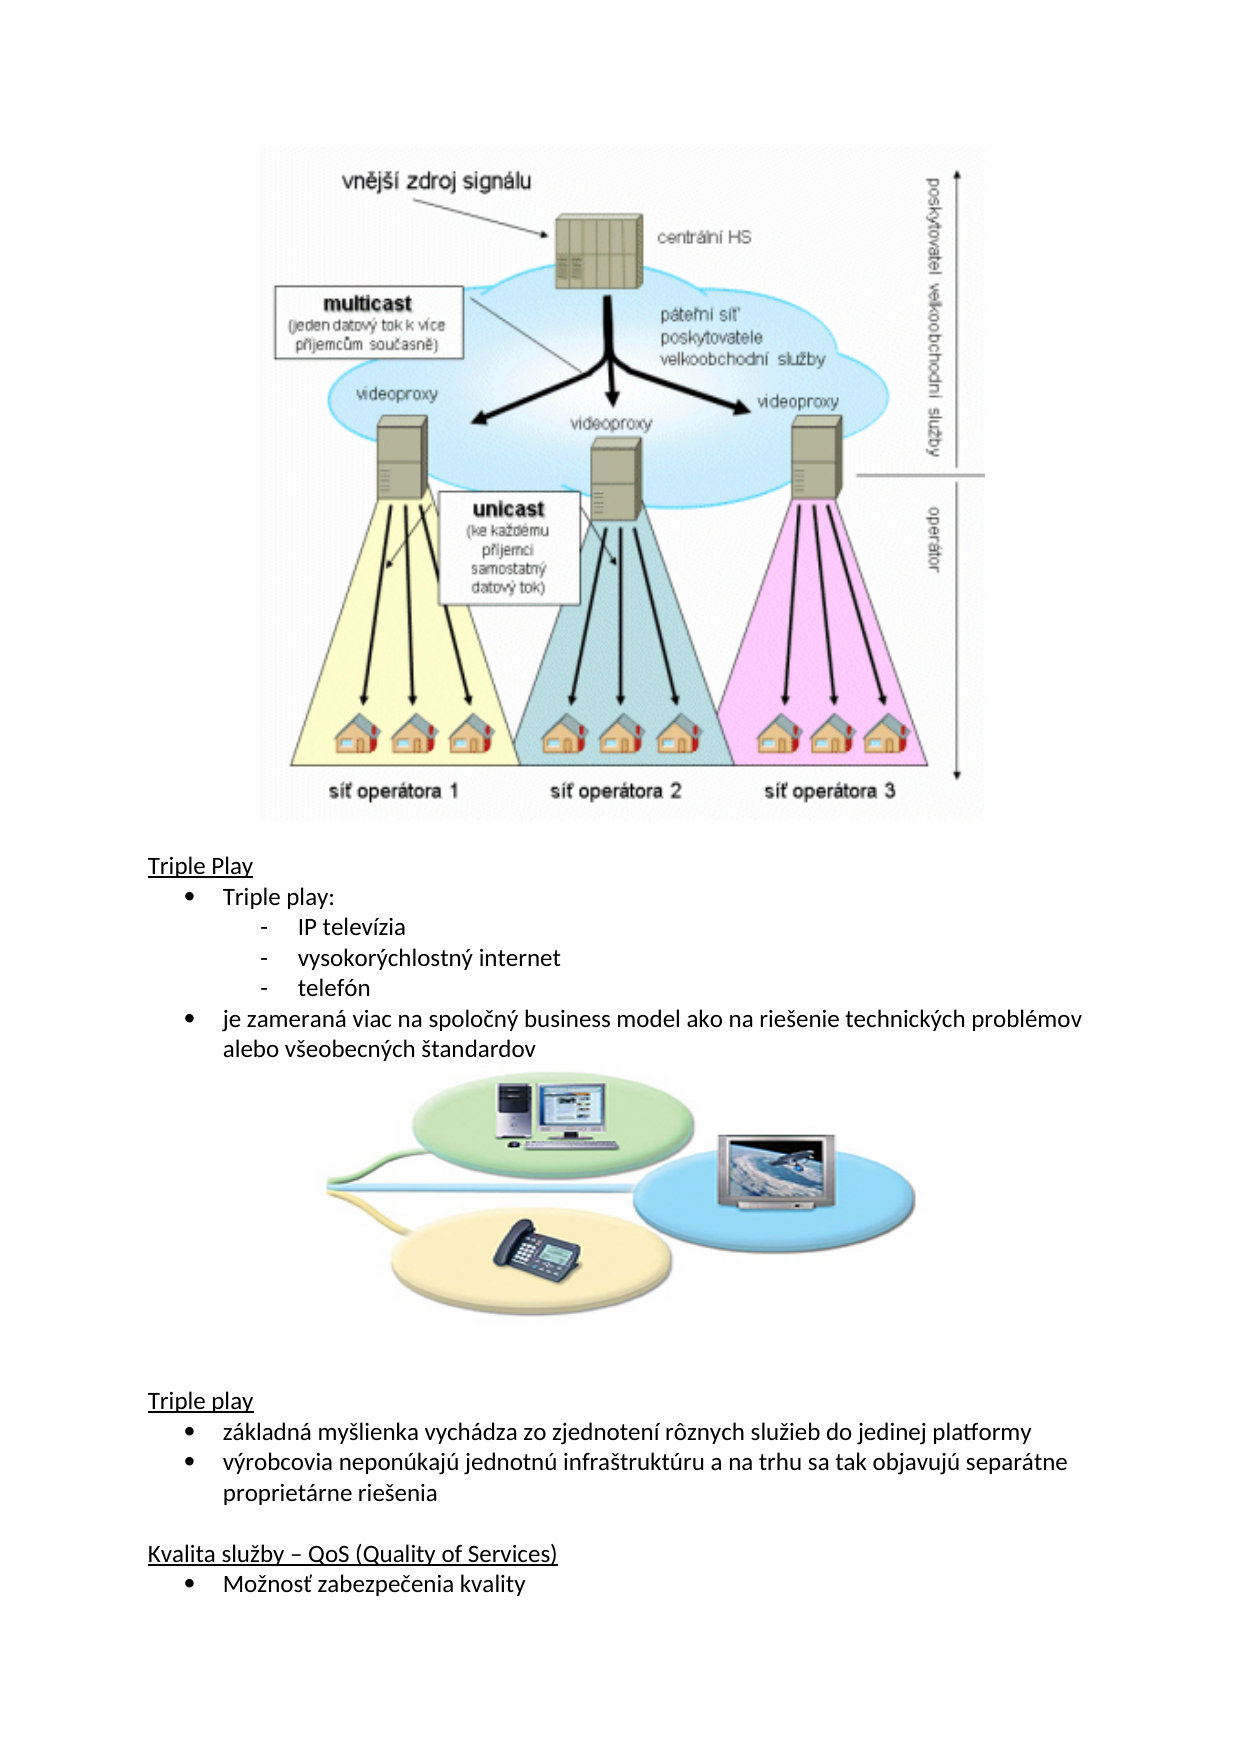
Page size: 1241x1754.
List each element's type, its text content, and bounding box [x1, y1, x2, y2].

text Triple play [148, 1355, 1093, 1416]
list vysokorýchlostný internet [260, 942, 1093, 972]
list Triple play: [185, 881, 1093, 911]
picture [255, 147, 985, 820]
list základná myšlienka vychádza zo zjednotení rôznych služieb do jedinej platformy [185, 1416, 1093, 1446]
list telefón [260, 972, 1093, 1003]
list výrobcovia neponúkajú jednotnú infraštruktúru a na trhu sa tak objavujú separátne proprietárne riešenia [185, 1446, 1093, 1507]
list IP televízia [260, 911, 1093, 942]
picture [313, 1063, 928, 1325]
text Kvalita služby – QoS (Quality of Services) [148, 1538, 1093, 1568]
list je zameraná viac na spoločný business model ako na riešenie technických problémov alebo všeobecných štandardov [185, 1003, 1093, 1064]
text Triple Play [148, 850, 1093, 881]
list Možnosť zabezpečenia kvality [185, 1568, 1093, 1599]
